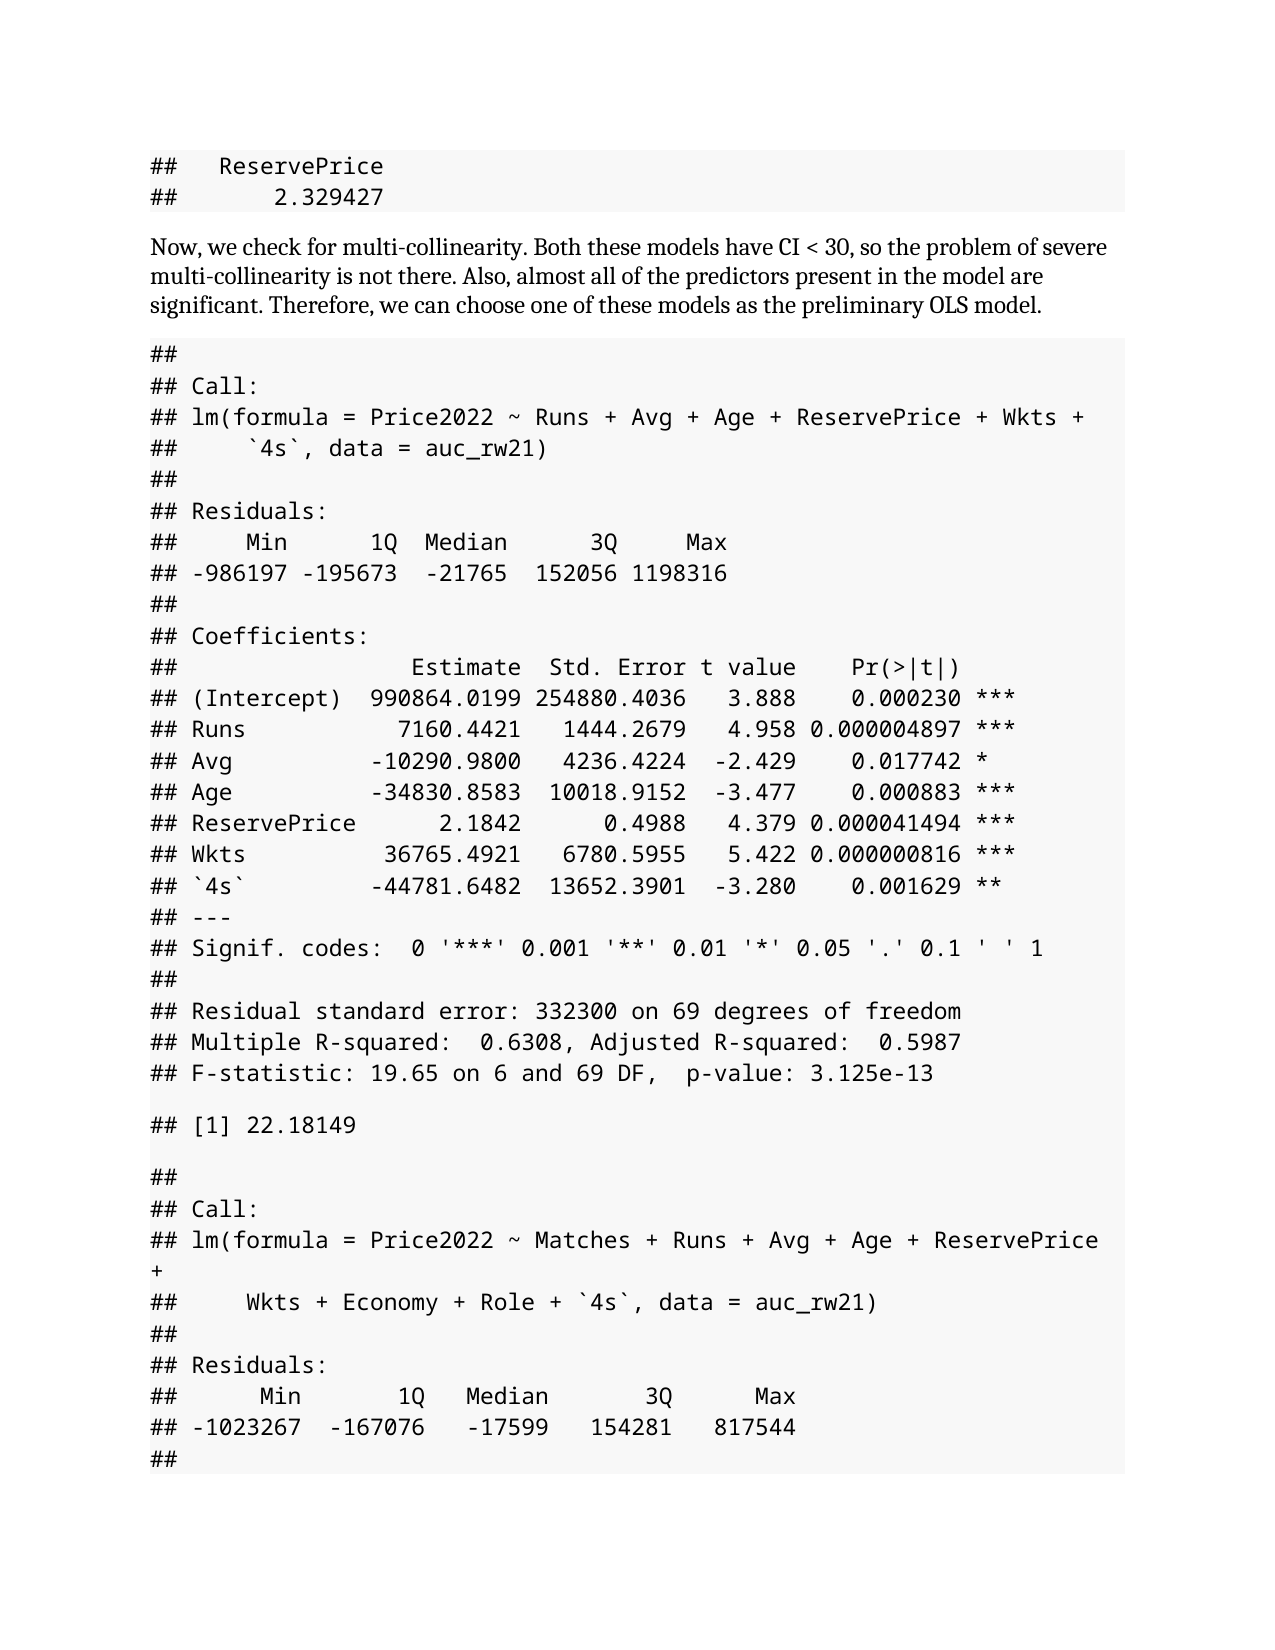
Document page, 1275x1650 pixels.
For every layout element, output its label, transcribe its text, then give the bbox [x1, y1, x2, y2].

text ## ## Call: ## lm(formula = Price2022 ~ Runs + Avg + Age + ReservePrice + Wkts + ## `4s`, data = auc_rw21) ## ## Residuals: ## Min 1Q Median 3Q Max ## -986197 -195673 -21765 152056 1198316 ## ## Coefficients: ## Estimate Std. Error t value Pr(>|t|) ## (Intercept) 990864.0199 254880.4036 3.888 0.000230 *** ## Runs 7160.4421 1444.2679 4.958 0.000004897 *** ## Avg -10290.9800 4236.4224 -2.429 0.017742 * ## Age -34830.8583 10018.9152 -3.477 0.000883 *** ## ReservePrice 2.1842 0.4988 4.379 0.000041494 *** ## Wkts 36765.4921 6780.5955 5.422 0.000000816 *** ## `4s` -44781.6482 13652.3901 -3.280 0.001629 ** ## --- ## Signif. codes: 0 '***' 0.001 '**' 0.01 '*' 0.05 '.' 0.1 ' ' 1 ## ## Residual standard error: 332300 on 69 degrees of freedom ## Multiple R-squared: 0.6308, Adjusted R-squared: 0.5987 ## F-statistic: 19.65 on 6 and 69 DF, p-value: 3.125e-13 [150, 338, 1125, 1088]
text Now, we check for multi-collinearity. Both these models have CI < 30, so the problem of severe multi-collinearity is not there. Also, almost all of the predictors present in the model are significant. Therefore, we can choose one of these models as the preliminary OLS model. [150, 233, 1125, 319]
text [150, 1161, 1125, 1474]
text ## [1] 22.18149 [150, 1109, 1125, 1140]
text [150, 150, 1125, 212]
